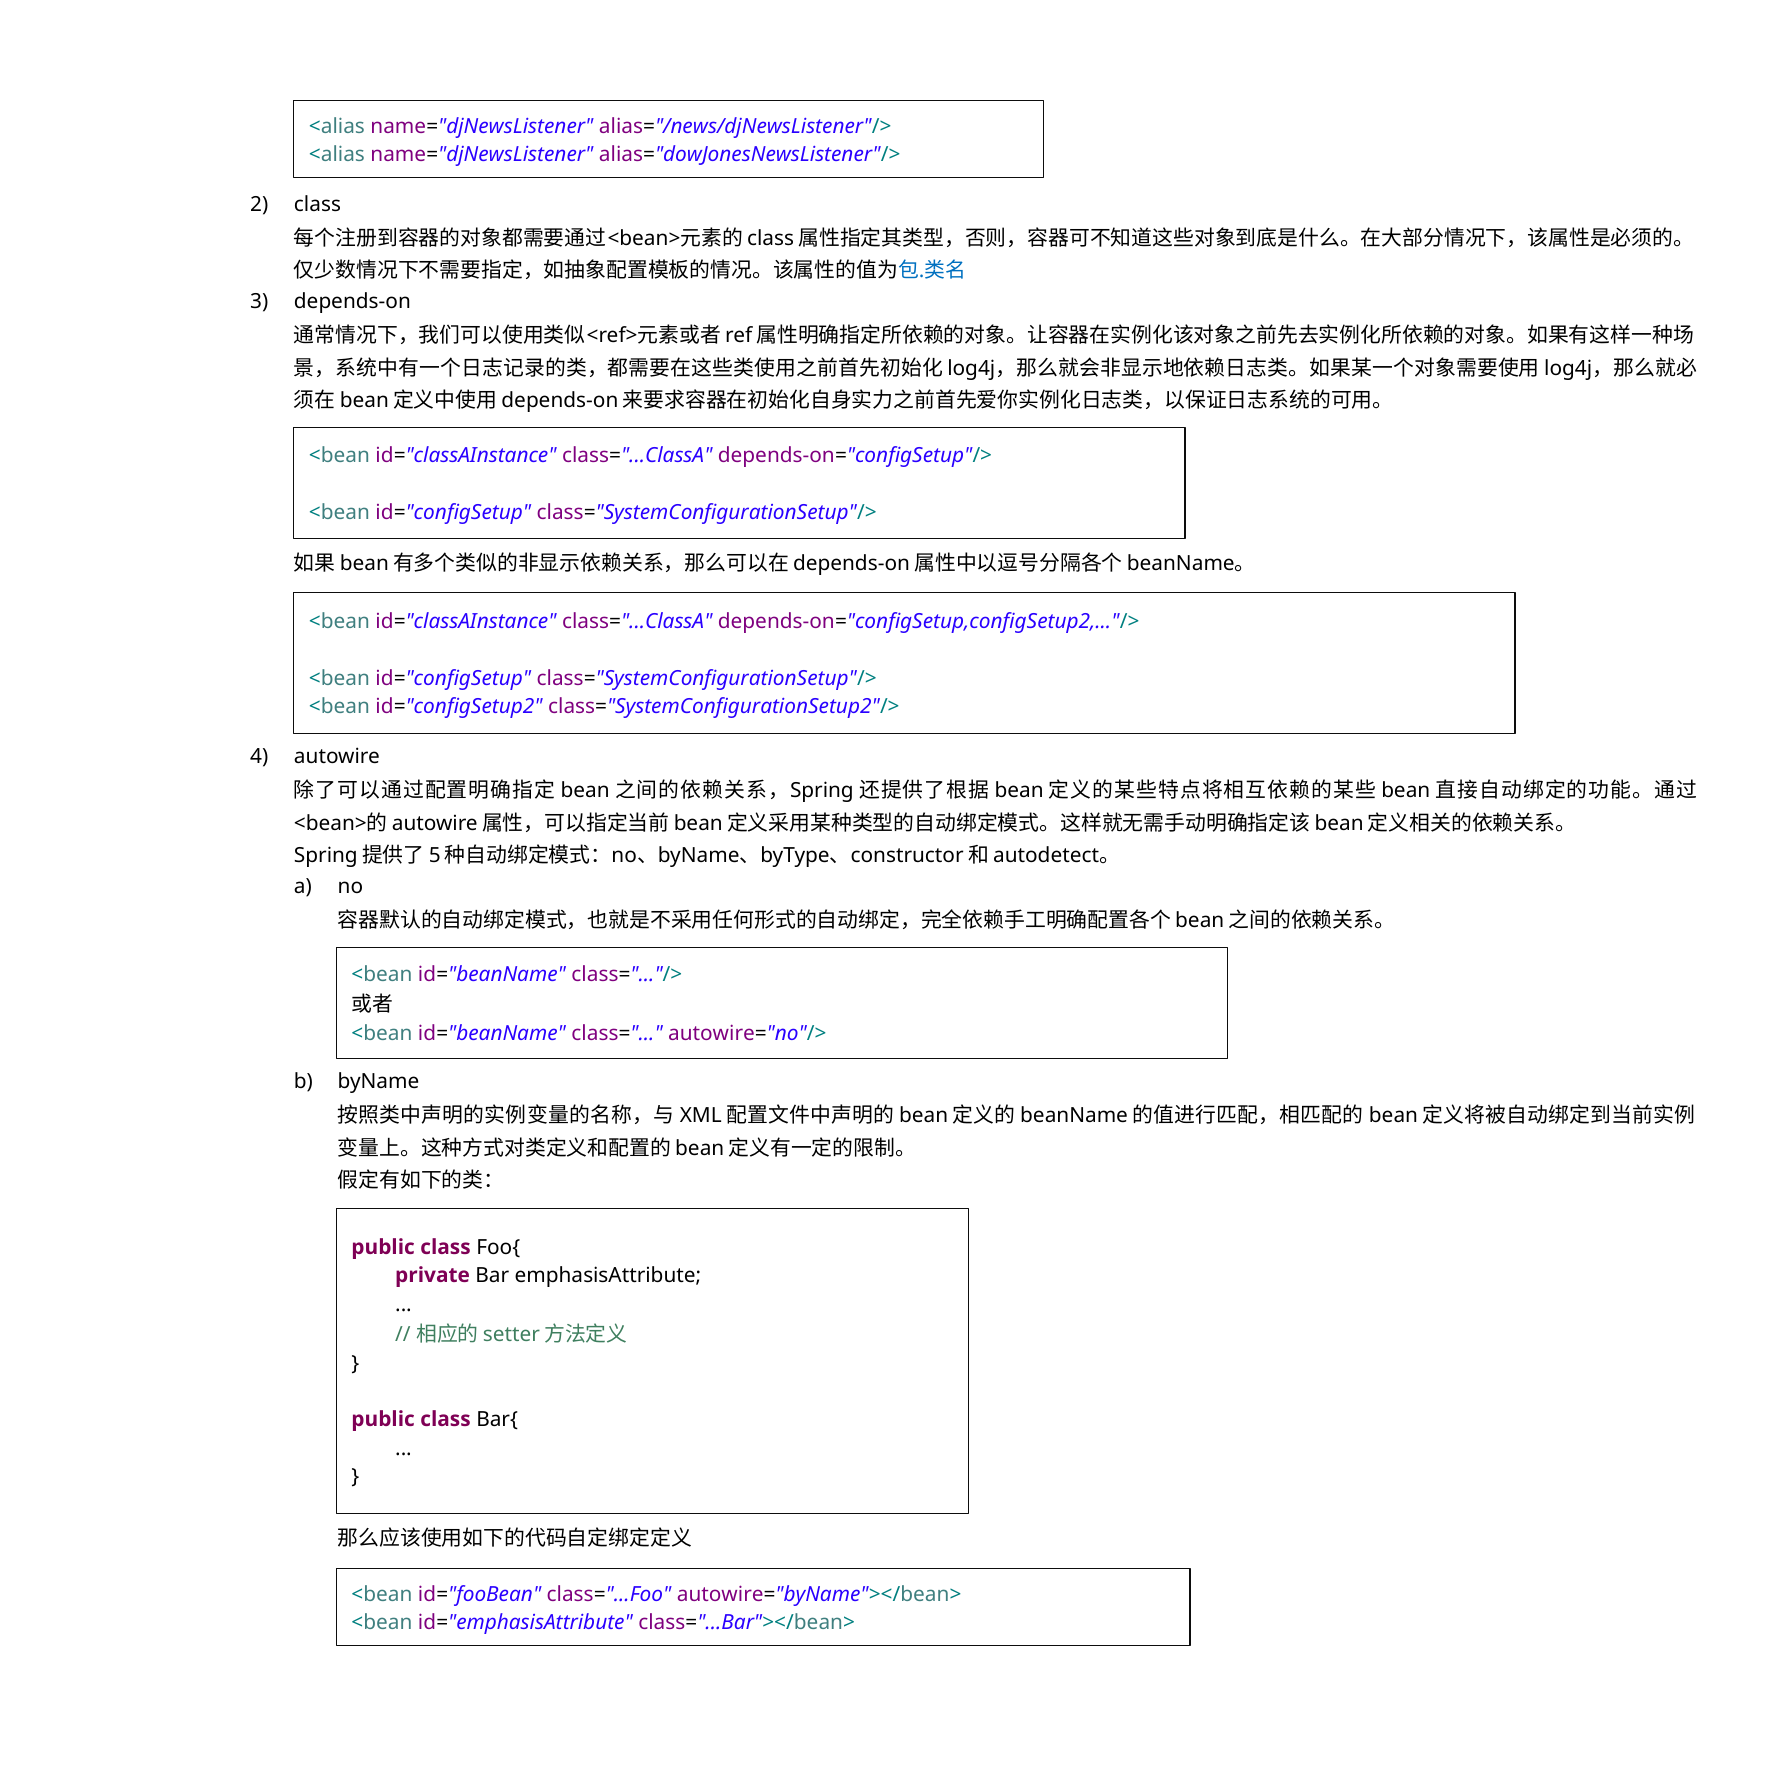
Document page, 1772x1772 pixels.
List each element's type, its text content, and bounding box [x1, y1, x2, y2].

list 那么应该使用如下的代码自定绑定定义 [337, 1520, 1697, 1552]
list 按照类中声明的实例变量的名称，与XML配置文件中声明的bean定义的beanName的值进行匹配，相匹配的bean定义将被自动绑定到当前实例变量上。这种方式对类定义和配置的bean定义有一定的限制。 [337, 1097, 1697, 1162]
list 如果bean有多个类似的非显示依赖关系，那么可以在depends-on属性中以逗号分隔各个beanName。 [294, 545, 1697, 577]
list class [250, 187, 1697, 220]
list 除了可以通过配置明确指定bean之间的依赖关系，Spring还提供了根据bean定义的某些特点将相互依赖的某些bean直接自动绑定的功能。通过<bean>的autowire属性，可以指定当前bean定义采用某种类型的自动绑定模式。这样就无需手动明确指定该bean定义相关的依赖关系。 [294, 772, 1697, 837]
list depends-on [250, 285, 1697, 317]
list no [294, 870, 1697, 902]
list 容器默认的自动绑定模式，也就是不采用任何形式的自动绑定，完全依赖手工明确配置各个bean之间的依赖关系。 [337, 902, 1697, 935]
list 每个注册到容器的对象都需要通过<bean>元素的class属性指定其类型，否则，容器可不知道这些对象到底是什么。在大部分情况下，该属性是必须的。仅少数情况下不需要指定，如抽象配置模板的情况。该属性的值为包.类名 [294, 220, 1697, 285]
list autowire [250, 740, 1697, 772]
list byName [294, 1065, 1697, 1097]
list 通常情况下，我们可以使用类似<ref>元素或者ref属性明确指定所依赖的对象。让容器在实例化该对象之前先去实例化所依赖的对象。如果有这样一种场景，系统中有一个日志记录的类，都需要在这些类使用之前首先初始化log4j，那么就会非显示地依赖日志类。如果某一个对象需要使用log4j，那么就必须在bean定义中使用depends-on来要求容器在初始化自身实力之前首先爱你实例化日志类，以保证日志系统的可用。 [294, 317, 1697, 415]
list 假定有如下的类： [337, 1162, 1697, 1195]
list Spring提供了5种自动绑定模式：no、byName、byType、constructor和autodetect。 [294, 837, 1697, 870]
